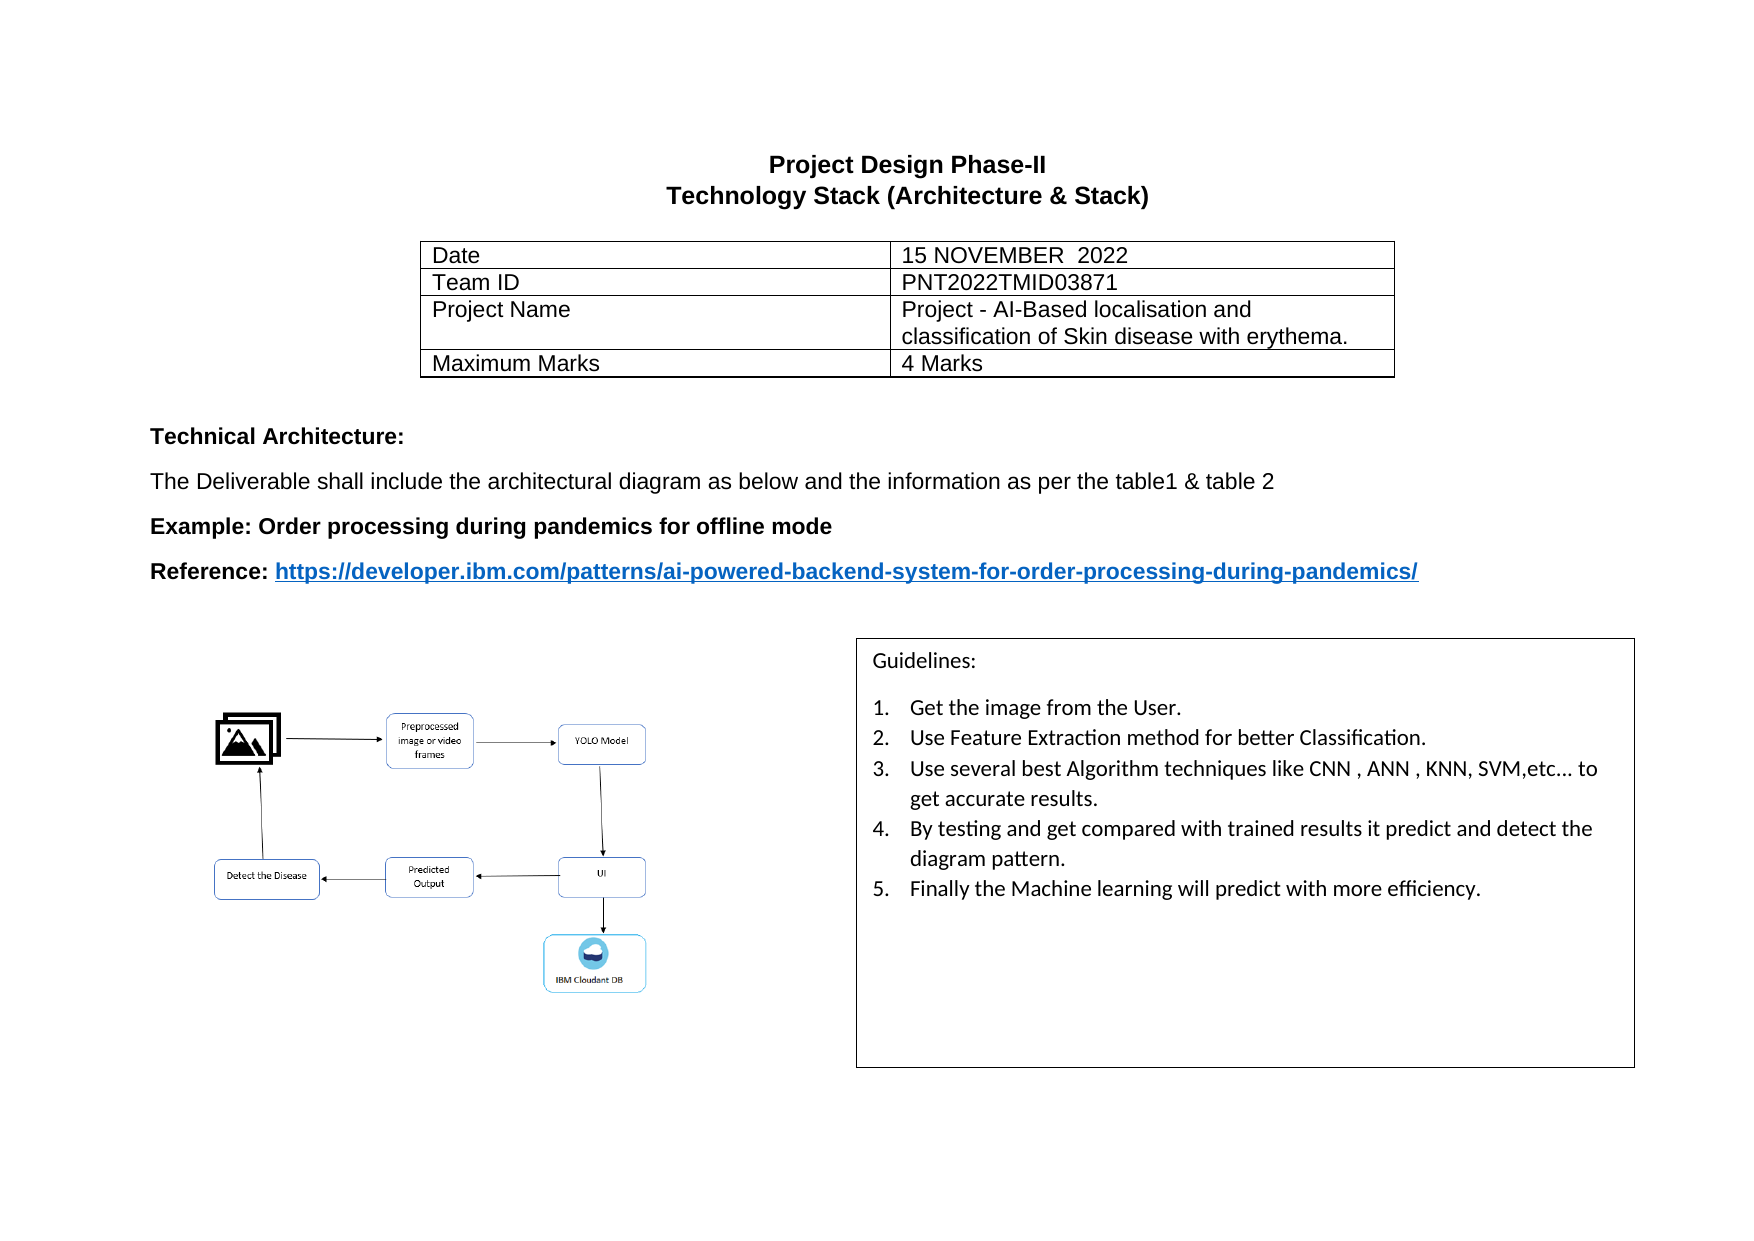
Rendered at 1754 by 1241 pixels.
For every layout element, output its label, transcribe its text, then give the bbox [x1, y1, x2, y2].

text Technology Stack (Architecture & Stack) [150, 181, 1665, 210]
table_header Date [421, 242, 890, 268]
table_cell Project Name [421, 296, 890, 349]
table_cell Project - AI-Based localisation and classification of Skin disease with erythema. [891, 296, 1394, 349]
picture [182, 694, 676, 1011]
table_cell 4 Marks [891, 350, 1394, 376]
text Example: Order processing during pandemics for offline mode [150, 513, 1665, 539]
text Technical Architecture: [150, 423, 1665, 449]
table_cell Team ID [421, 269, 890, 295]
table_cell Maximum Marks [421, 350, 890, 376]
text The Deliverable shall include the architectural diagram as below and the information as per the table1 & table 2 [150, 468, 1665, 494]
text Project Design Phase-II [150, 150, 1665, 179]
table_header 15 NOVEMBER 2022 [891, 242, 1394, 268]
text Reference: https://developer.ibm.com/patterns/ai-powered-backend-system-for-order-processing-during-pandemics/ [150, 558, 1665, 584]
table_cell PNT2022TMID03871 [891, 269, 1394, 295]
